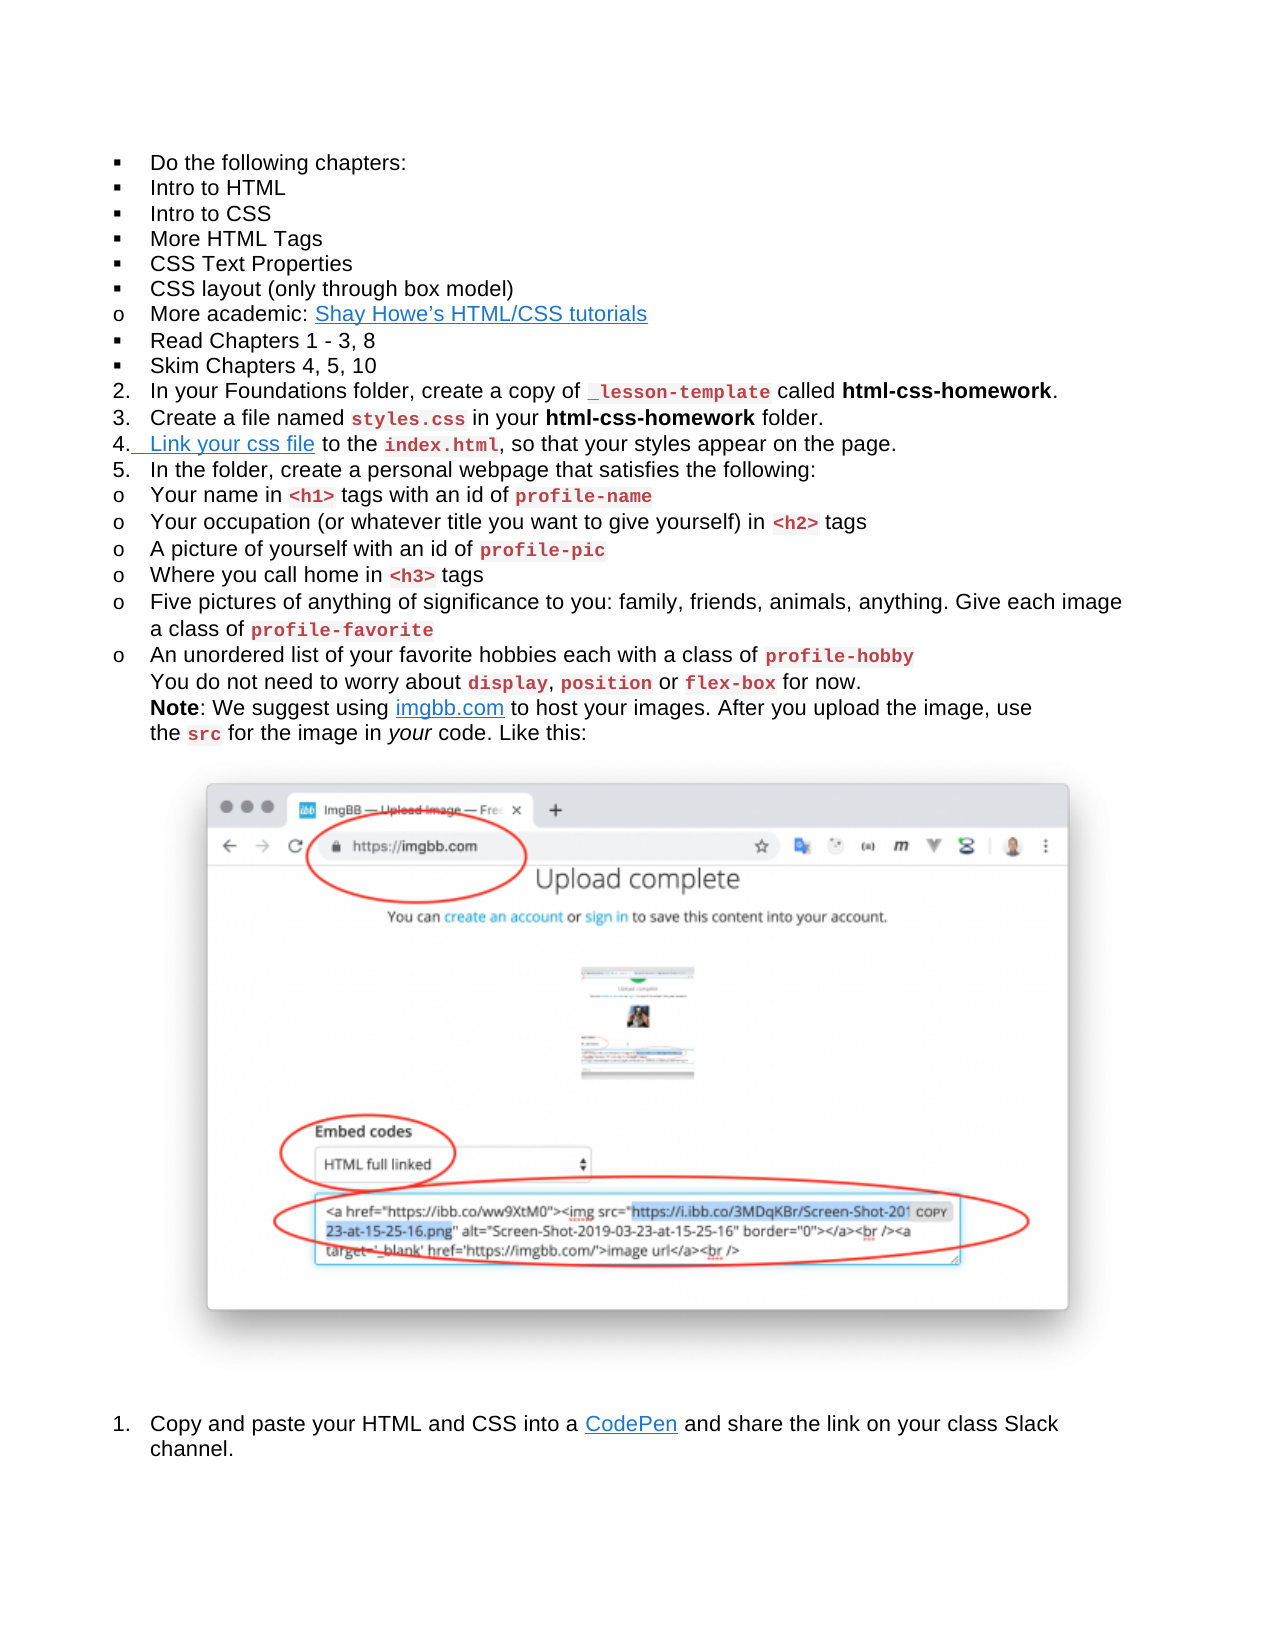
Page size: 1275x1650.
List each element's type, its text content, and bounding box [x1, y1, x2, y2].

list A picture of yourself with an id of profile-pic [112, 536, 1125, 562]
list Link your css file to the index.html, so that your styles appear on the page. [112, 431, 1125, 457]
list In your Foundations folder, create a copy of _lesson-template called html-css-homework. [112, 378, 1125, 404]
list Where you call home in <h3> tags [112, 562, 1125, 589]
list CSS Text Properties [112, 251, 1125, 276]
list Copy and paste your HTML and CSS into a CodePen and share the link on your class Slack channel. [112, 1411, 1125, 1461]
text You do not need to worry about display, position or flex-box for now. [150, 669, 1125, 695]
list CSS layout (only through box model) [112, 276, 1125, 301]
list Five pictures of anything of significance to you: family, friends, animals, anything. Give each image a class of profile-favorite [112, 589, 1125, 642]
list An unordered list of your favorite hobbies each with a class of profile-hobby [112, 642, 1125, 669]
text Note: We suggest using imgbb.com to host your images. After you upload the image, use the src for the image in your code. Like this: [150, 695, 1125, 746]
list More HTML Tags [112, 226, 1125, 251]
list Read Chapters 1 - 3, 8 [112, 328, 1125, 353]
list Create a file named styles.css in your html-css-homework folder. [112, 404, 1125, 431]
list More academic: Shay Howe’s HTML/CSS tutorials [112, 301, 1125, 328]
list In the folder, create a personal webpage that satisfies the following: [112, 457, 1125, 482]
list Skim Chapters 4, 5, 10 [112, 353, 1125, 378]
list Do the following chapters: [112, 150, 1125, 175]
list Intro to CSS [112, 200, 1125, 226]
list Your occupation (or whatever title you want to give yourself) in <h2> tags [112, 509, 1125, 536]
picture [150, 746, 1125, 1386]
list Your name in <h1> tags with an id of profile-name [112, 482, 1125, 509]
list Intro to HTML [112, 175, 1125, 200]
